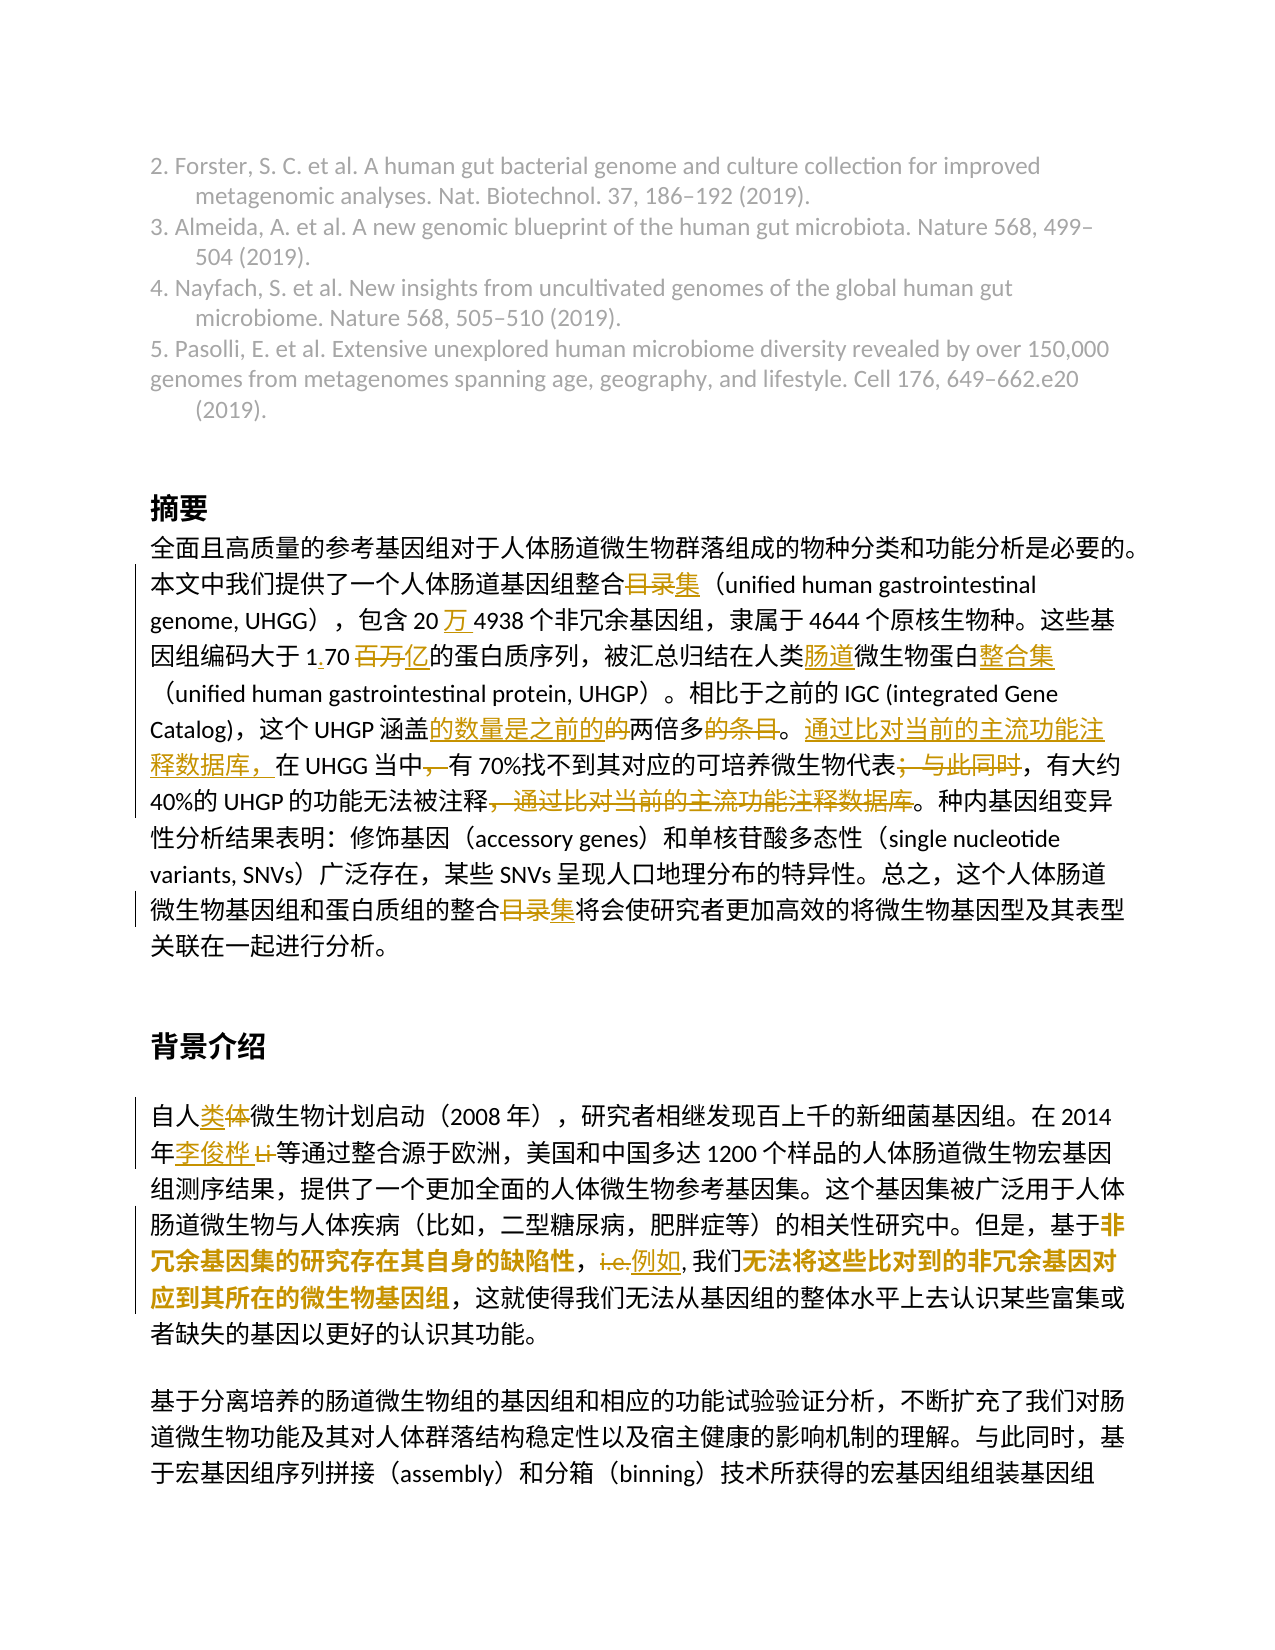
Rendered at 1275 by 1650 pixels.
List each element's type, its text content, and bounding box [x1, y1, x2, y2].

text 自人微生物计划启动（2008年），研究者相继发现百上千的新细菌基因组。在2014年等通过整合源于欧洲，美国和中国多达1200个样品的人体肠道微生物宏基因组测序结果，提供了一个更加全面的人体微生物参考基因集。这个基因集被广泛用于人体肠道微生物与人体疾病（比如，二型糖尿病，肥胖症等）的相关性研究中。但是，基于非冗余基因集的研究存在其自身的缺陷性，, 我们无法将这些比对到的非冗余基因对应到其所在的微生物基因组，这就使得我们无法从基因组的整体水平上去认识某些富集或者缺失的基因以更好的认识其功能。 [150, 1097, 1125, 1351]
text 摘要 [150, 486, 1125, 528]
text 背景介绍 [150, 1024, 1125, 1066]
text 5. Pasolli, E. et al. Extensive unexplored human microbiome diversity revealed by over 150,000 [150, 333, 1125, 364]
text 全面且高质量的参考基因组对于人体肠道微生物群落组成的物种分类和功能分析是必要的。本文中我们提供了一个人体肠道基因组整合（unified human gastrointestinal genome, UHGG），包含204938个非冗余基因组，隶属于4644个原核生物种。这些基因组编码大于170的蛋白质序列，被汇总归结在人类微生物蛋白（unified human gastrointestinal protein, UHGP）。相比于之前的IGC (integrated Gene Catalog)，这个UHGP涵盖两倍多。在UHGG当中有70%找不到其对应的可培养微生物代表，有大约40%的UHGP的功能无法被注释。种内基因组变异性分析结果表明：修饰基因（accessory genes）和单核苷酸多态性（single nucleotide variants, SNVs）广泛存在，某些SNVs呈现人口地理分布的特异性。总之，这个人体肠道微生物基因组和蛋白质组的整合将会使研究者更加高效的将微生物基因型及其表型关联在一起进行分析。 [150, 528, 1125, 963]
text genomes from metagenomes spanning age, geography, and lifestyle. Cell 176, 649–662.e20 (2019). [150, 364, 1125, 425]
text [150, 1381, 1125, 1490]
text 3. Almeida, A. et al. A new genomic blueprint of the human gut microbiota. Nature 568, 499–504 (2019). [150, 211, 1125, 272]
text 4. Nayfach, S. et al. New insights from uncultivated genomes of the global human gut microbiome. Nature 568, 505–510 (2019). [150, 272, 1125, 333]
text 2. Forster, S. C. et al. A human gut bacterial genome and culture collection for improved metagenomic analyses. Nat. Biotechnol. 37, 186–192 (2019). [150, 150, 1125, 211]
